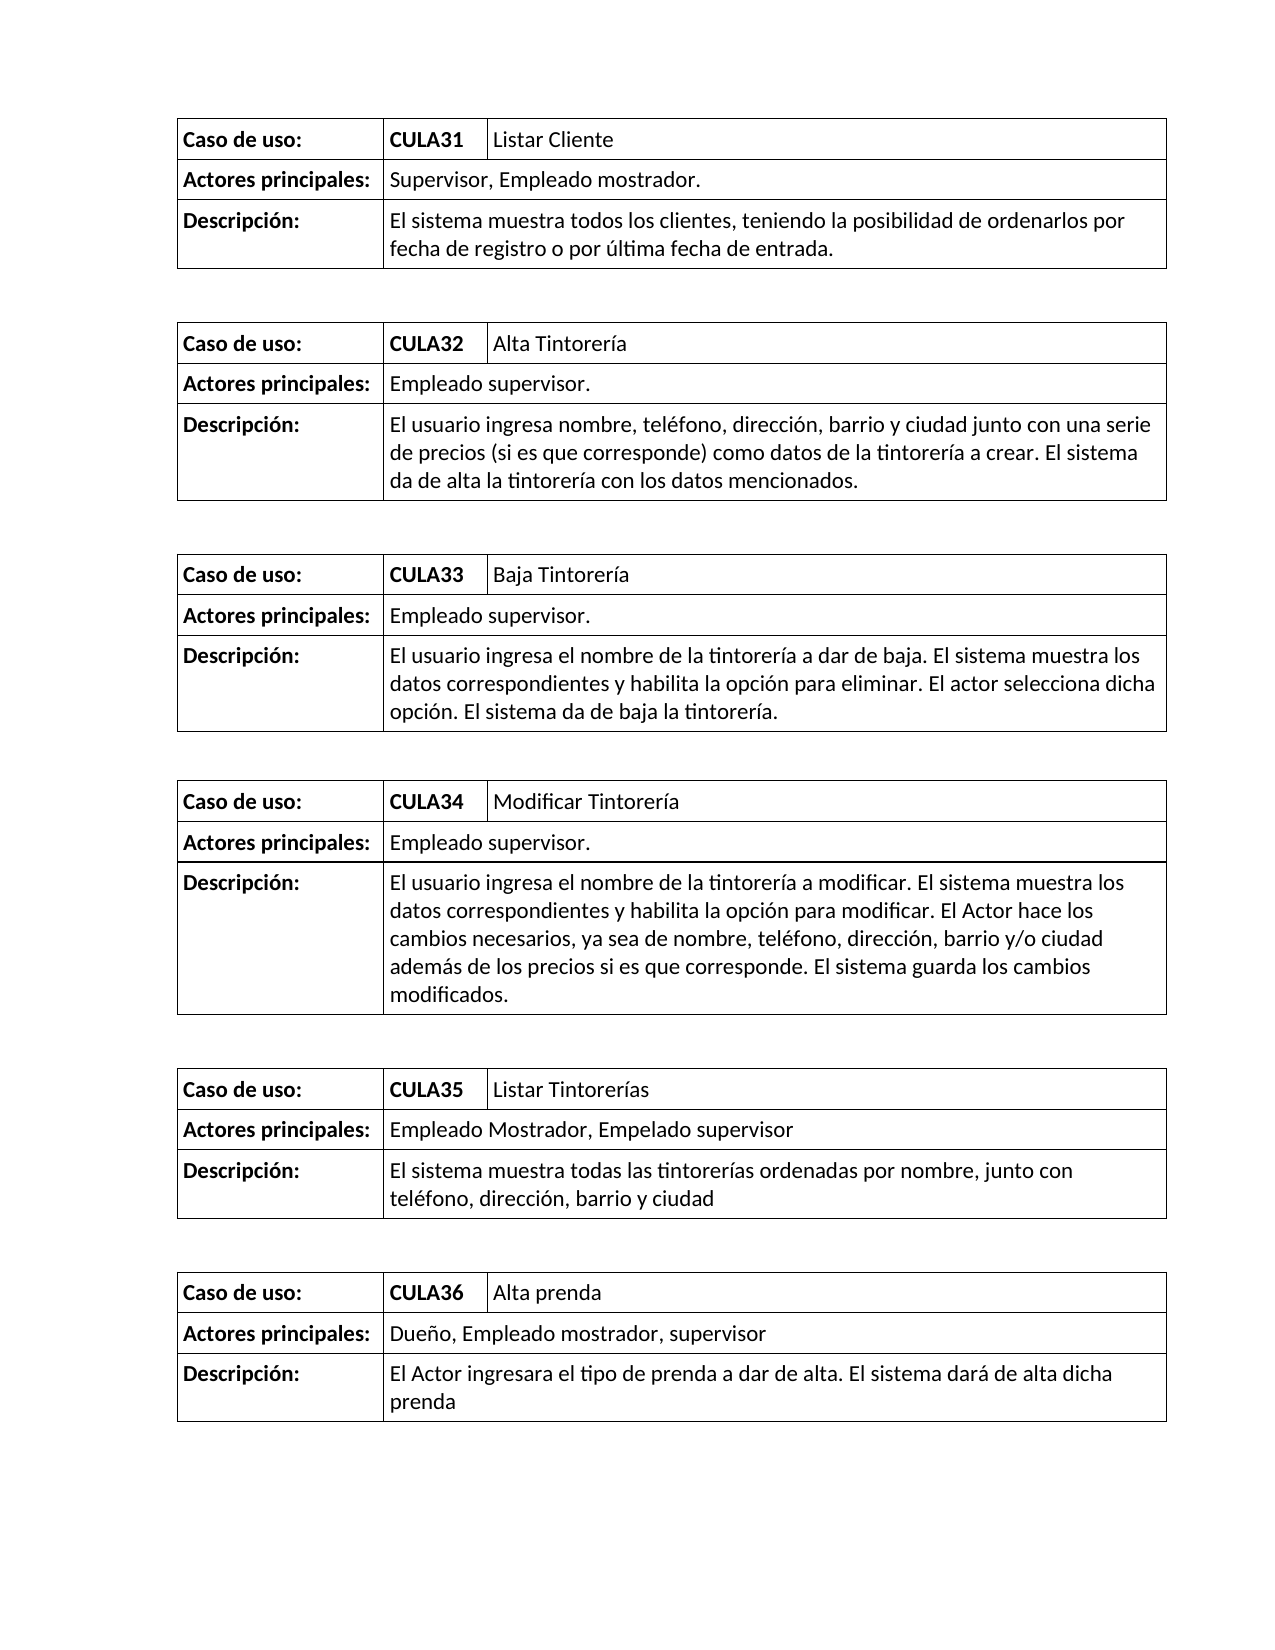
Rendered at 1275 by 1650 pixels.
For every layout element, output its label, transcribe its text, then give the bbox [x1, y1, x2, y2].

table_cell Dueño, Empleado mostrador, supervisor [384, 1313, 1166, 1353]
table_cell Empleado supervisor. [384, 595, 1166, 634]
table_cell Empleado supervisor. [384, 822, 1166, 861]
table_header Caso de uso: [178, 1069, 383, 1108]
table_cell El sistema muestra todas las tintorerías ordenadas por nombre, junto con teléfono, dirección, barrio y ciudad [384, 1150, 1166, 1218]
table_header Listar Cliente [488, 119, 1166, 159]
table_cell El usuario ingresa el nombre de la tintorería a modificar. El sistema muestra los datos correspondientes y habilita la opción para modificar. El Actor hace los cambios necesarios, ya sea de nombre, teléfono, dirección, barrio y/o ciudad además de los precios si es que corresponde. El sistema guarda los cambios modificados. [384, 863, 1166, 1014]
table_cell Descripción: [178, 1354, 383, 1421]
table_cell Actores principales: [178, 595, 383, 634]
table_header CULA31 [384, 119, 487, 159]
table_header Caso de uso: [178, 1273, 383, 1312]
table_header CULA33 [384, 555, 487, 594]
table_header Alta prenda [488, 1273, 1166, 1312]
table_cell Descripción: [178, 1150, 383, 1218]
table_header Listar Tintorerías [488, 1069, 1166, 1108]
table_cell El usuario ingresa el nombre de la tintorería a dar de baja. El sistema muestra los datos correspondientes y habilita la opción para eliminar. El actor selecciona dicha opción. El sistema da de baja la tintorería. [384, 636, 1166, 731]
table_header Caso de uso: [178, 119, 383, 159]
table_cell Empleado supervisor. [384, 364, 1166, 403]
table_header Caso de uso: [178, 323, 383, 362]
table_header Caso de uso: [178, 555, 383, 594]
table_cell Empleado Mostrador, Empelado supervisor [384, 1110, 1166, 1149]
table_header CULA34 [384, 781, 487, 821]
table_cell Actores principales: [178, 364, 383, 403]
table_cell Actores principales: [178, 160, 383, 199]
table_cell Actores principales: [178, 1110, 383, 1149]
table_cell Descripción: [178, 200, 383, 268]
table_cell Descripción: [178, 863, 383, 1014]
table_cell Descripción: [178, 636, 383, 731]
table_cell El sistema muestra todos los clientes, teniendo la posibilidad de ordenarlos por fecha de registro o por última fecha de entrada. [384, 200, 1166, 268]
table_cell Actores principales: [178, 822, 383, 861]
table_header Caso de uso: [178, 781, 383, 821]
table_header CULA36 [384, 1273, 487, 1312]
table_cell Actores principales: [178, 1313, 383, 1353]
table_cell El usuario ingresa nombre, teléfono, dirección, barrio y ciudad junto con una serie de precios (si es que corresponde) como datos de la tintorería a crear. El sistema da de alta la tintorería con los datos mencionados. [384, 404, 1166, 499]
table_header CULA32 [384, 323, 487, 362]
table_header Modificar Tintorería [488, 781, 1166, 821]
table_header Alta Tintorería [488, 323, 1166, 362]
table_cell Supervisor, Empleado mostrador. [384, 160, 1166, 199]
table_header CULA35 [384, 1069, 487, 1108]
table_cell Descripción: [178, 404, 383, 499]
table_header Baja Tintorería [488, 555, 1166, 594]
table_cell El Actor ingresara el tipo de prenda a dar de alta. El sistema dará de alta dicha prenda [384, 1354, 1166, 1421]
